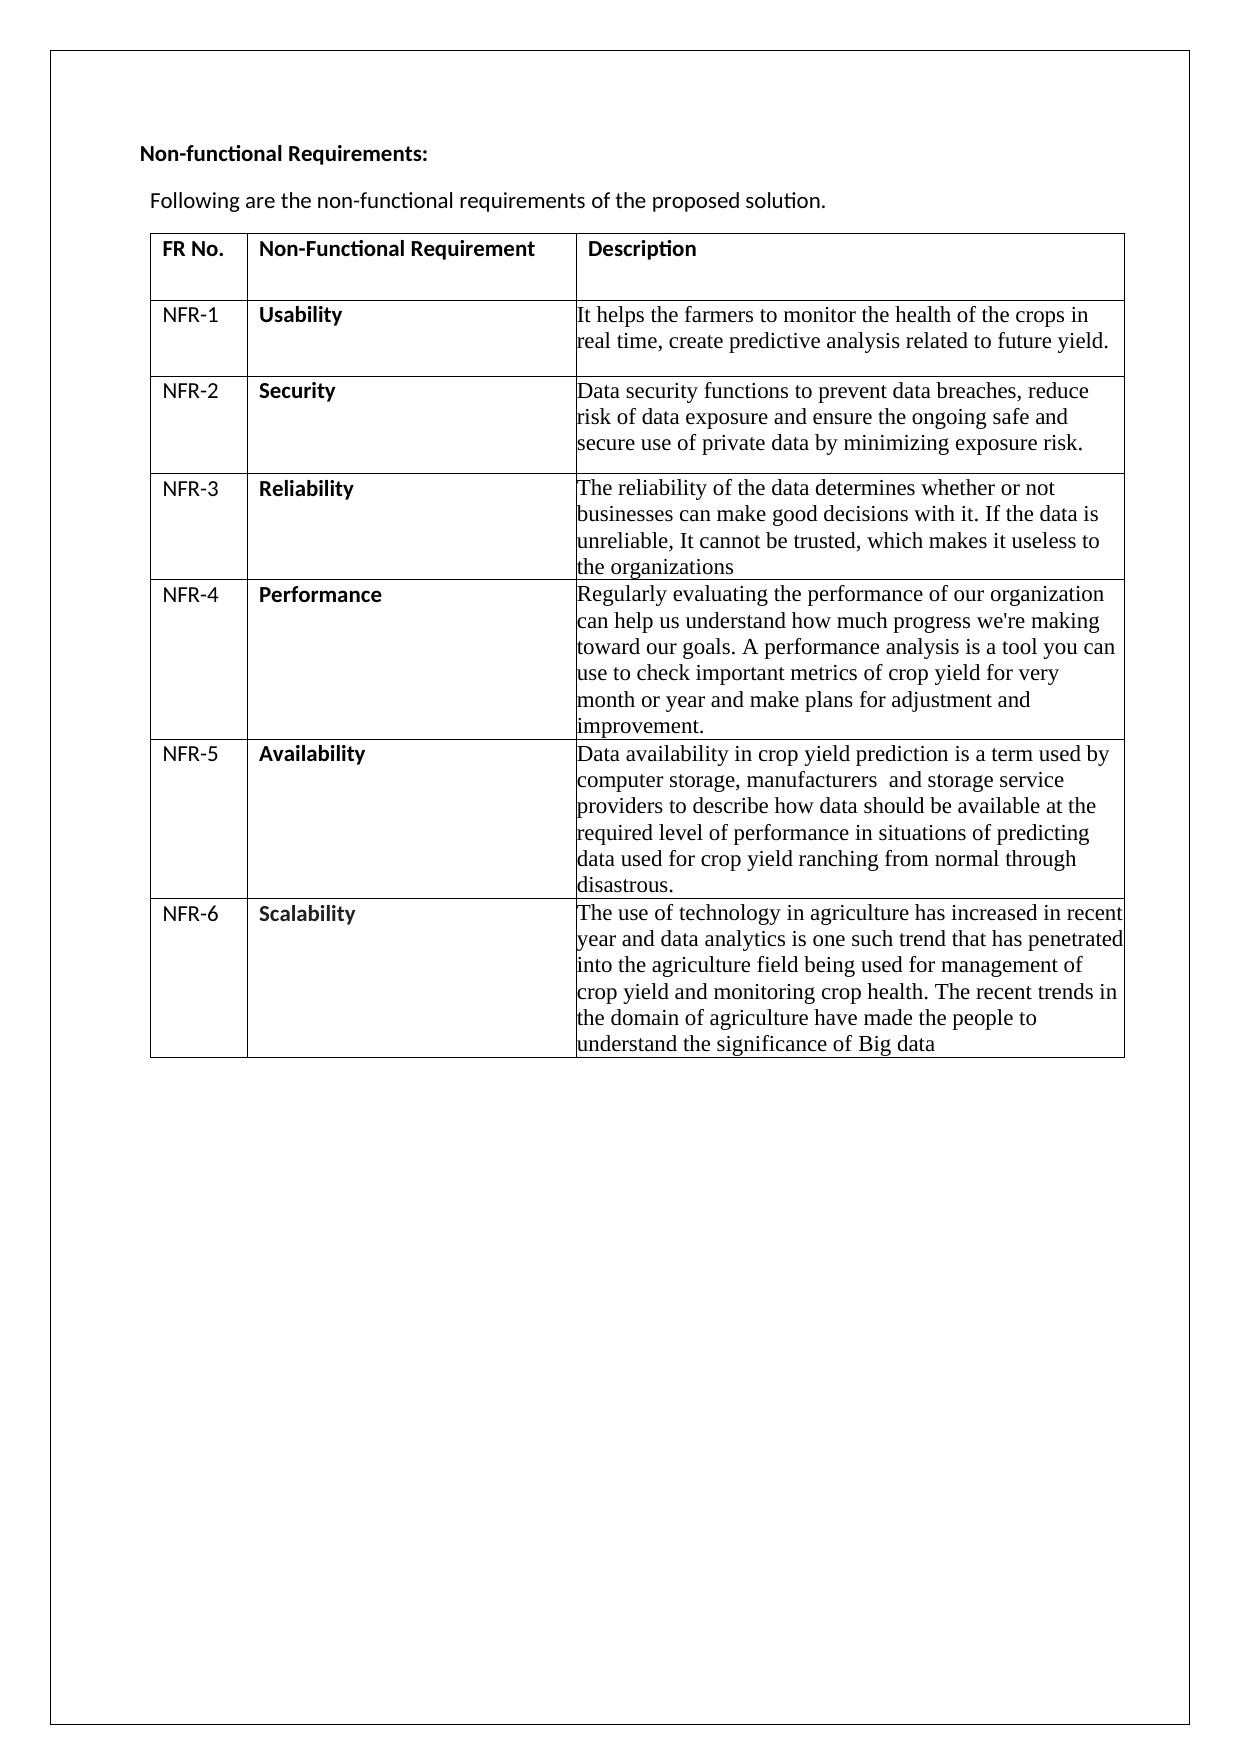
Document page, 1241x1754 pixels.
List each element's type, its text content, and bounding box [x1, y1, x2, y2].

table_header FR No. [151, 234, 247, 299]
table_cell NFR-2 [151, 377, 247, 473]
text Following are the non-functional requirements of the proposed solution. [150, 186, 1138, 214]
table_cell NFR-3 [151, 474, 247, 579]
table_cell Scalability [248, 899, 576, 1057]
table_header Description [577, 234, 1124, 299]
table_cell Performance [248, 580, 576, 738]
table_cell NFR-6 [151, 899, 247, 1057]
table_cell NFR-4 [151, 580, 247, 738]
table_cell Data security functions to prevent data breaches, reduce risk of data exposure and ensure the ongoing safe and secure use of private data by minimizing exposure risk. [577, 377, 1124, 473]
table_cell NFR-5 [151, 740, 247, 898]
table_cell The reliability of the data determines whether or not businesses can make good decisions with it. If the data is unreliable, It cannot be trusted, which makes it useless to the organizations [577, 474, 1124, 579]
table_cell Reliability [248, 474, 576, 579]
table_cell Usability [248, 301, 576, 376]
subtitle Non-functional Requirements: [139, 139, 1138, 167]
table_header Non-Functional Requirement [248, 234, 576, 299]
table_cell Data availability in crop yield prediction is a term used by computer storage, manufacturers and storage service providers to describe how data should be available at the required level of performance in situations of predicting data used for crop yield ranching from normal through disastrous. [577, 740, 1124, 898]
table_cell Availability [248, 740, 576, 898]
table_cell Regularly evaluating the performance of our organization can help us understand how much progress we're making toward our goals. A performance analysis is a tool you can use to check important metrics of crop yield for very month or year and make plans for adjustment and improvement. [577, 580, 1124, 738]
table_cell The use of technology in agriculture has increased in recent year and data analytics is one such trend that has penetrated into the agriculture field being used for management of crop yield and monitoring crop health. The recent trends in the domain of agriculture have made the people to understand the significance of Big data [577, 899, 1124, 1057]
table_cell It helps the farmers to monitor the health of the crops in real time, create predictive analysis related to future yield. [577, 301, 1124, 376]
table_cell Security [248, 377, 576, 473]
table_cell NFR-1 [151, 301, 247, 376]
